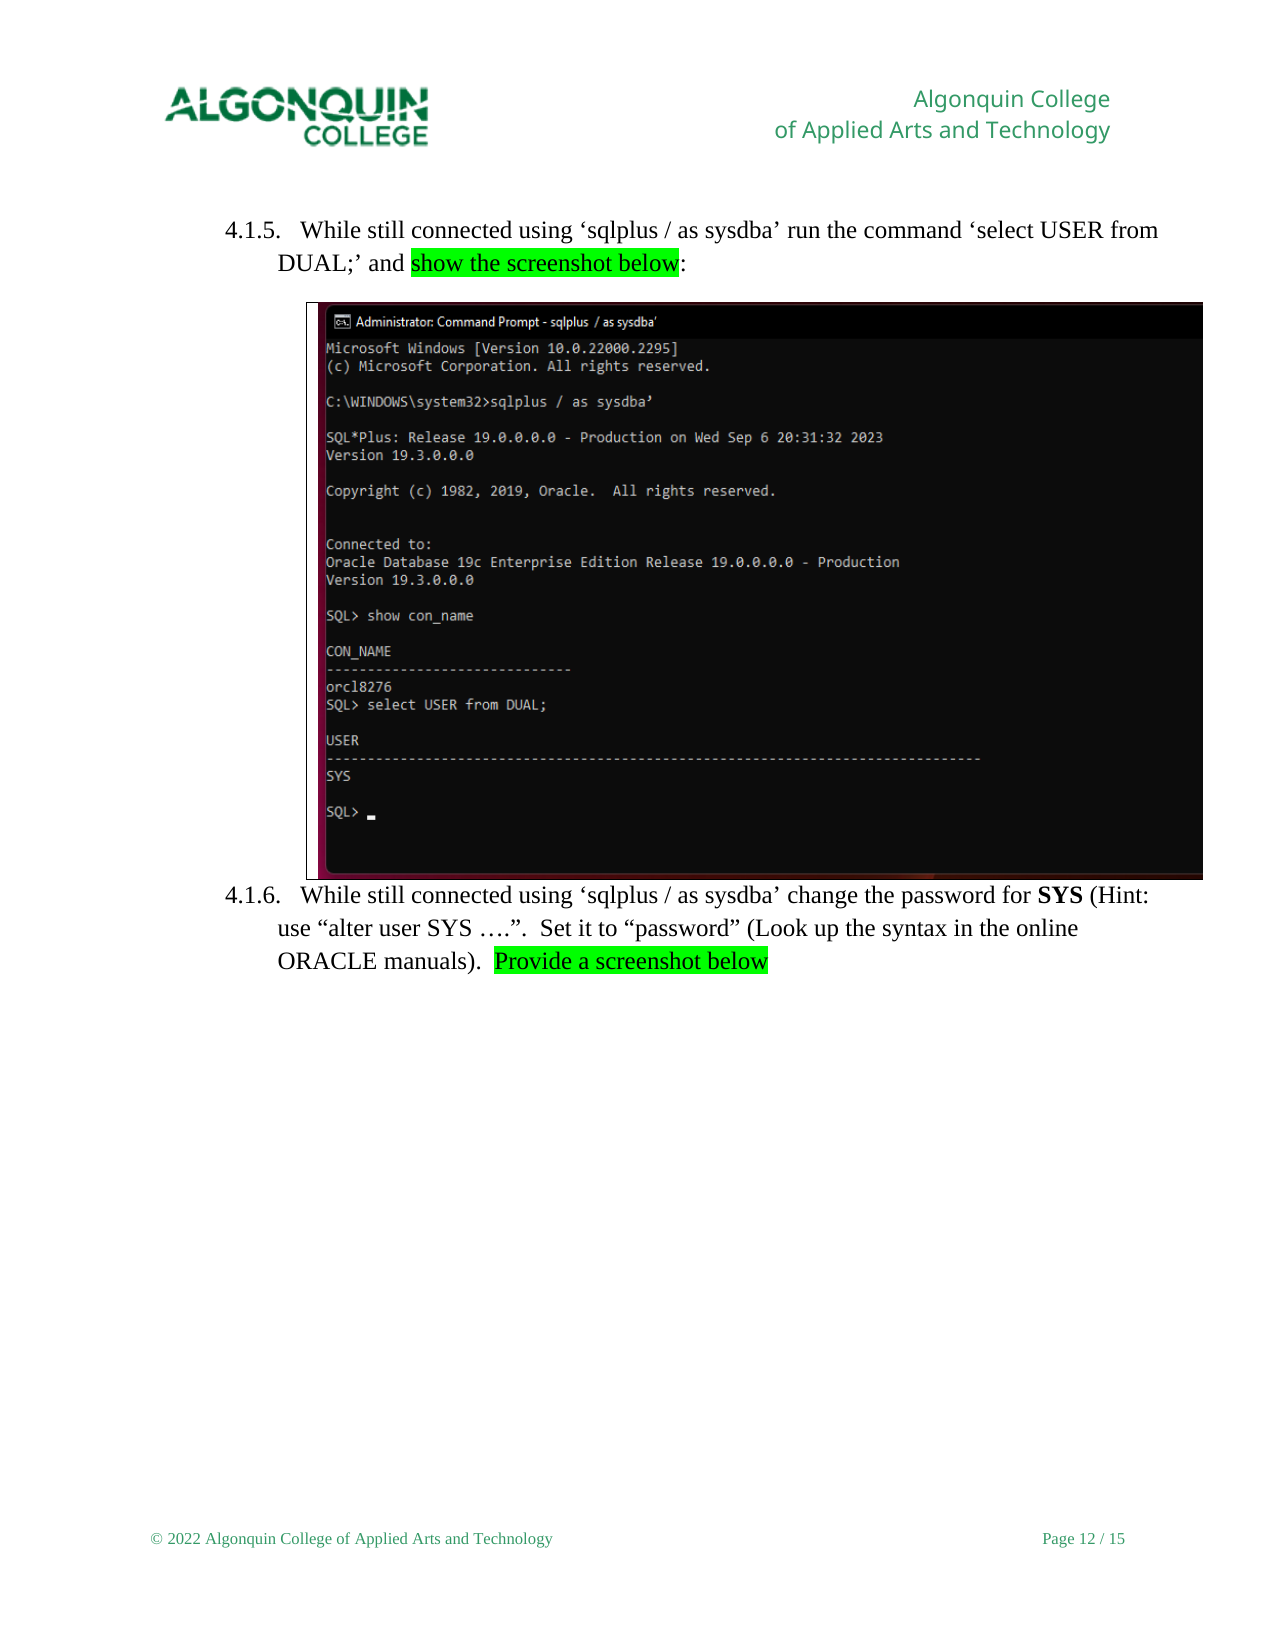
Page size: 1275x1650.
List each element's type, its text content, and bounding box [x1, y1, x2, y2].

table_header [307, 303, 318, 879]
list While still connected using ‘sqlplus / as sysdba’ change the password for SYS (Hint: use “alter user SYS ….”. Set it to “password” (Look up the syntax in the online ORACLE manuals). Provide a screenshot below [225, 880, 1167, 974]
picture [318, 302, 1203, 879]
picture [150, 73, 443, 161]
list While still connected using ‘sqlplus / as sysdba’ run the command ‘select USER from DUAL;’ and show the screenshot below: [225, 215, 1167, 277]
